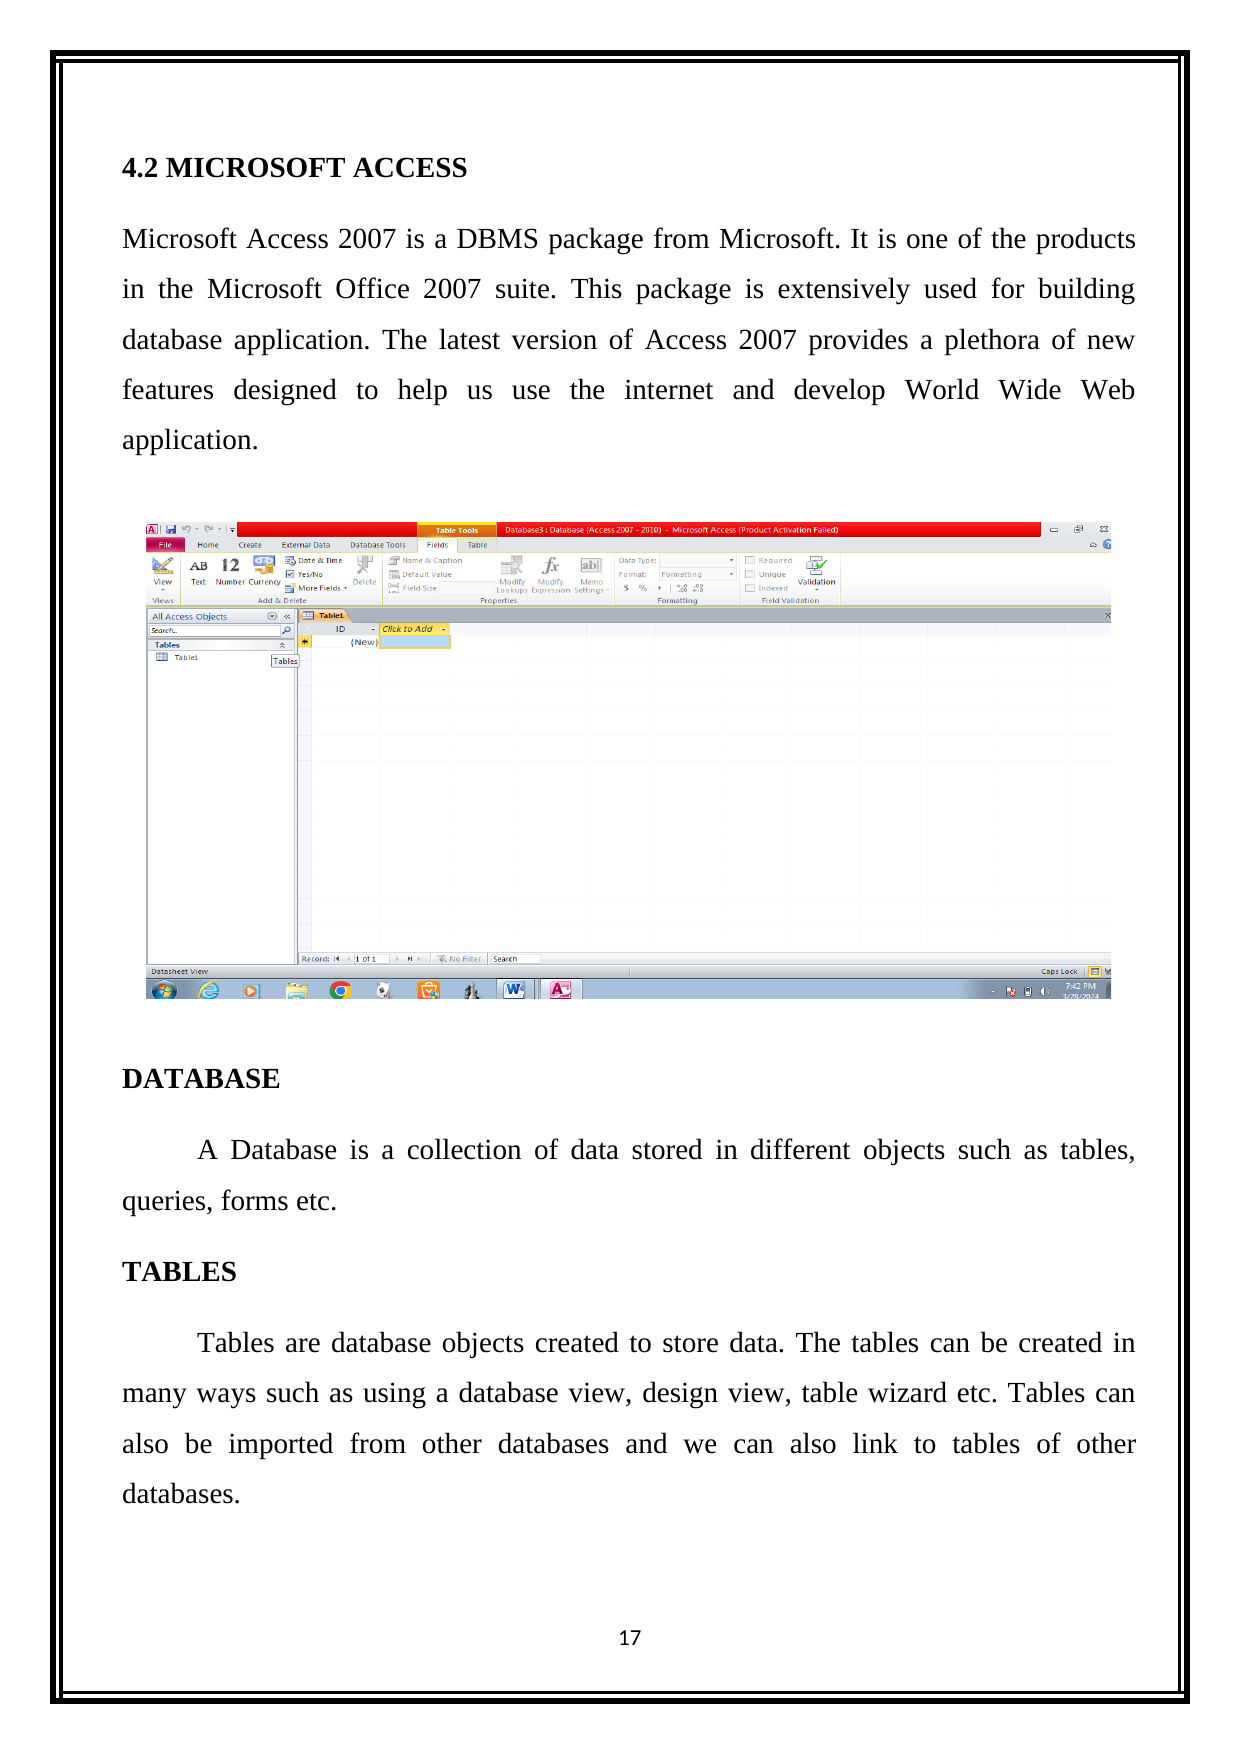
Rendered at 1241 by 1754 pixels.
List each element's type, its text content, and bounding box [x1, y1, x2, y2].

text TABLES [122, 1254, 1137, 1287]
text Tables are database objects created to store data. The tables can be created in many ways such as using a database view, design view, table wizard etc. Tables can also be imported from other databases and we can also link to tables of other databases. [122, 1325, 1137, 1509]
picture [145, 522, 1110, 998]
text A Database is a collection of data stored in different objects such as tables, queries, forms etc. [122, 1132, 1137, 1216]
text DATABASE [122, 618, 1137, 1095]
text Microsoft Access 2007 is a DBMS package from Microsoft. It is one of the products in the Microsoft Office 2007 suite. This package is extensively used for building database application. The latest version of Access 2007 provides a plethora of new features designed to help us use the internet and develop World Wide Web application. [122, 221, 1137, 456]
text 4.2 MICROSOFT ACCESS [122, 150, 1137, 183]
